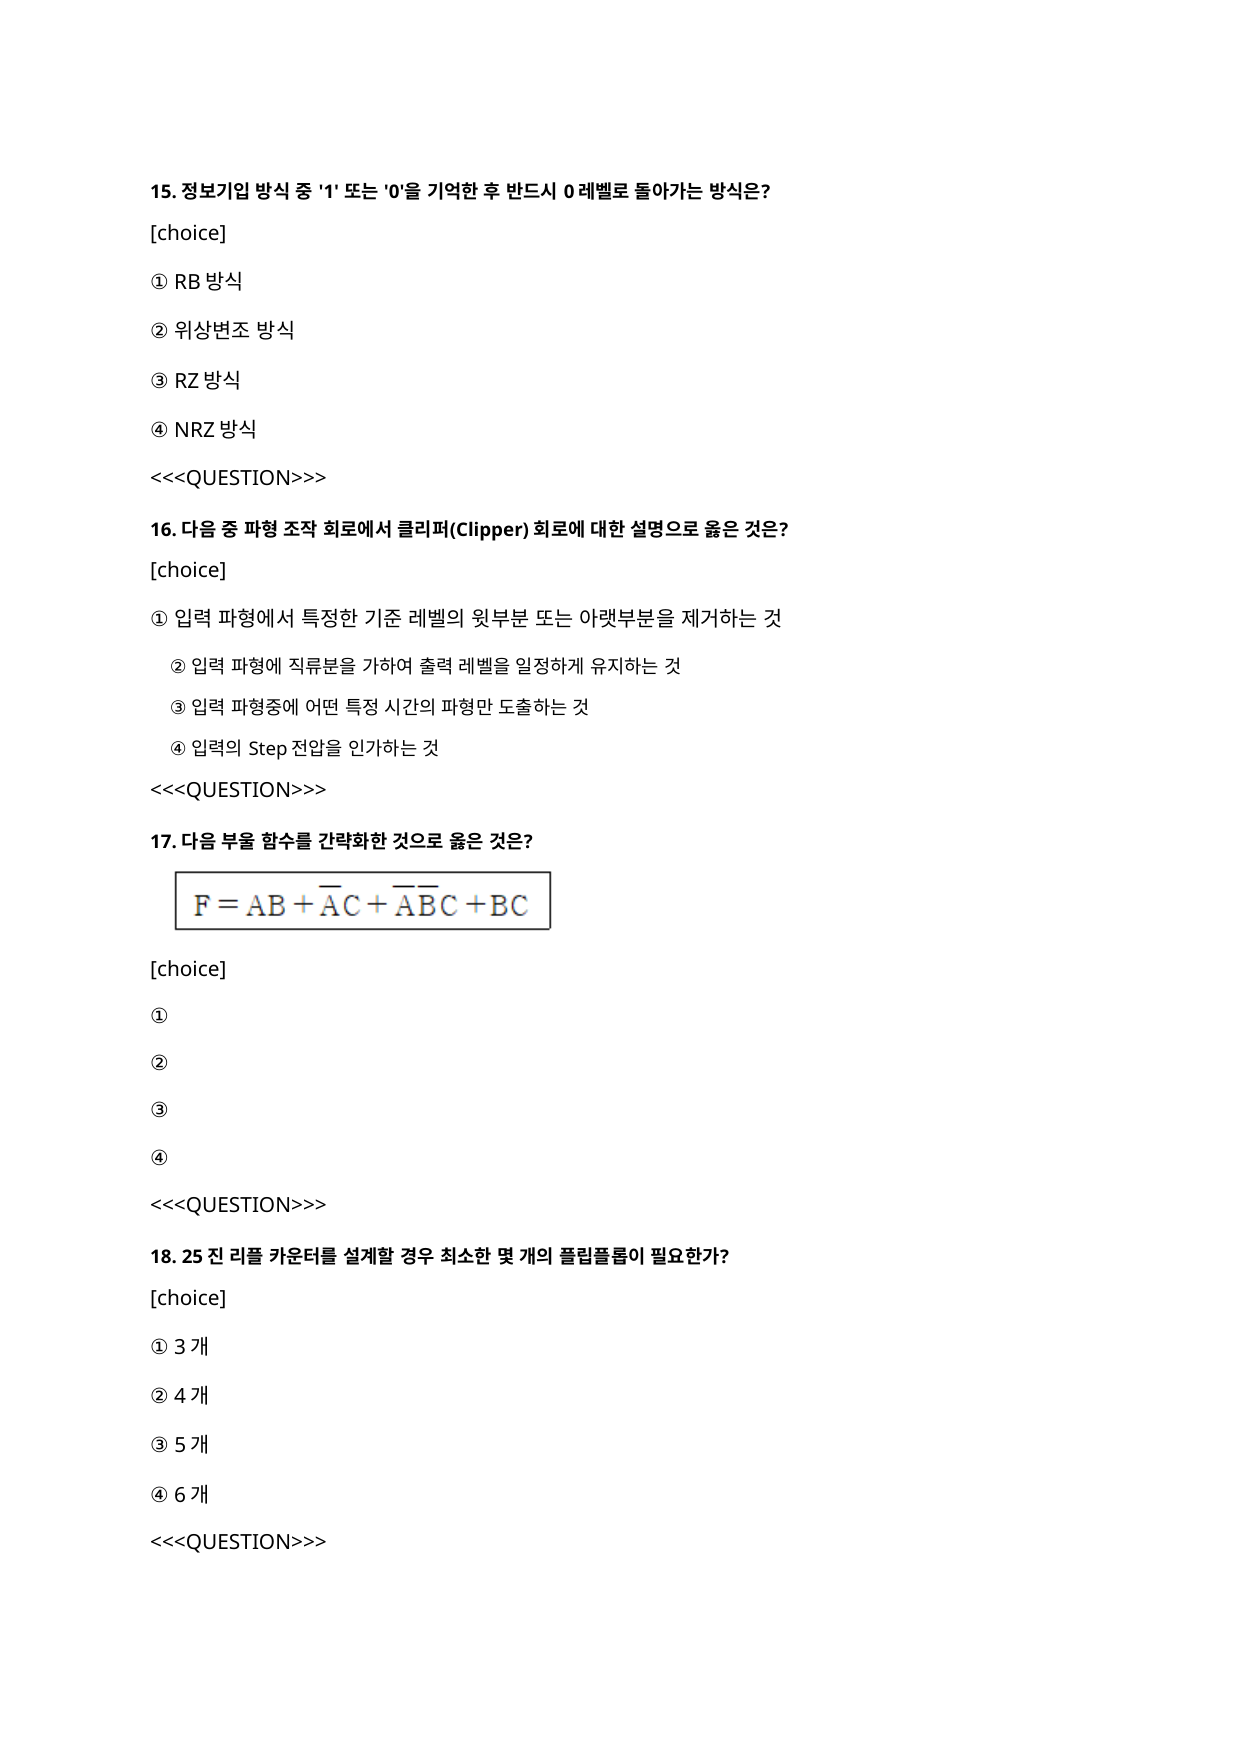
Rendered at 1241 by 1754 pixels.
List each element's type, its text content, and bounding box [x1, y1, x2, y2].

text 18. 25진 리플 카운터를 설계할 경우 최소한 몇 개의 플립플롭이 필요한가? [150, 1242, 1090, 1269]
text ② 입력 파형에 직류분을 가하여 출력 레벨을 일정하게 유지하는 것 [150, 652, 1090, 679]
text [choice] [150, 555, 1090, 584]
text [choice] [150, 1283, 1090, 1311]
text ② [150, 1048, 1090, 1077]
text ① [150, 1001, 1090, 1029]
text 17. 다음 부울 함수를 간략화한 것으로 옳은 것은? [150, 826, 1090, 853]
text ③ [150, 1096, 1090, 1124]
text ① 입력 파형에서 특정한 기준 레벨의 윗부분 또는 아랫부분을 제거하는 것 [150, 603, 1090, 633]
text [choice] [150, 954, 1090, 982]
text <<<QUESTION>>> [150, 1527, 1090, 1556]
text [choice] [150, 218, 1090, 247]
text ① RB방식 [150, 265, 1090, 296]
text <<<QUESTION>>> [150, 463, 1090, 491]
text ③ 입력 파형중에 어떤 특정 시간의 파형만 도출하는 것 [150, 693, 1090, 720]
picture [169, 867, 556, 935]
text ① 3개 [150, 1330, 1090, 1360]
text ③ RZ방식 [150, 364, 1090, 394]
text ④ 6개 [150, 1478, 1090, 1508]
text 15. 정보기입 방식 중 '1' 또는 '0'을 기억한 후 반드시 0레벨로 돌아가는 방식은? [150, 177, 1090, 204]
text ② 4개 [150, 1379, 1090, 1409]
text ③ 5개 [150, 1429, 1090, 1459]
text <<<QUESTION>>> [150, 775, 1090, 803]
text 16. 다음 중 파형 조작 회로에서 클리퍼(Clipper) 회로에 대한 설명으로 옳은 것은? [150, 514, 1090, 542]
text <<<QUESTION>>> [150, 1190, 1090, 1219]
text ④ [150, 1143, 1090, 1171]
text ④ NRZ방식 [150, 413, 1090, 444]
text ④ 입력의 Step전압을 인가하는 것 [150, 734, 1090, 761]
text ② 위상변조 방식 [150, 315, 1090, 345]
